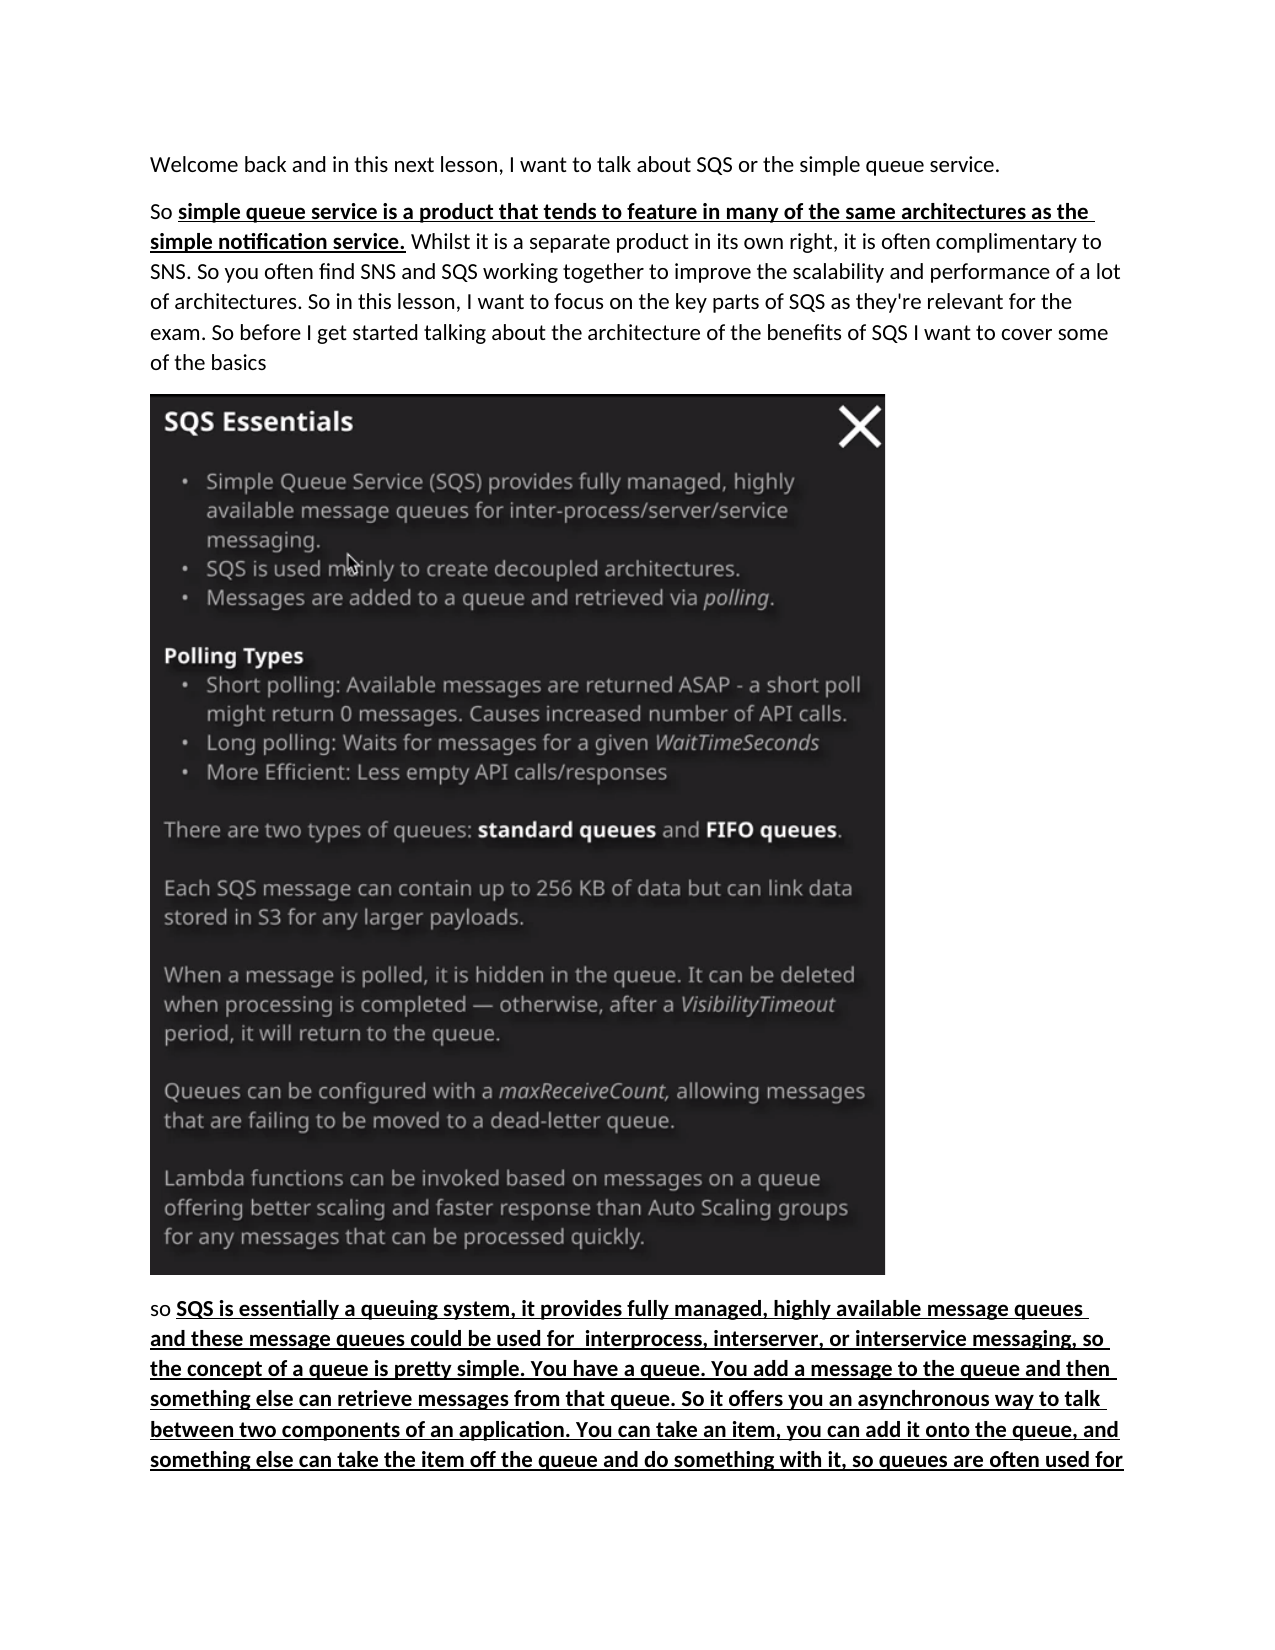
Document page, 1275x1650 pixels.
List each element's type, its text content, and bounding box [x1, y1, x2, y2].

picture [150, 394, 886, 1275]
text So simple queue service is a product that tends to feature in many of the same architectures as the simple notification service. Whilst it is a separate product in its own right, it is often complimentary to SNS. So you often find SNS and SQS working together to improve the scalability and performance of a lot of architectures. So in this lesson, I want to focus on the key parts of SQS as they're relevant for the exam. So before I get started talking about the architecture of the benefits of SQS I want to cover some of the basics [150, 197, 1125, 376]
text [150, 1294, 1125, 1473]
text Welcome back and in this next lesson, I want to talk about SQS or the simple queue service. [150, 150, 1125, 178]
